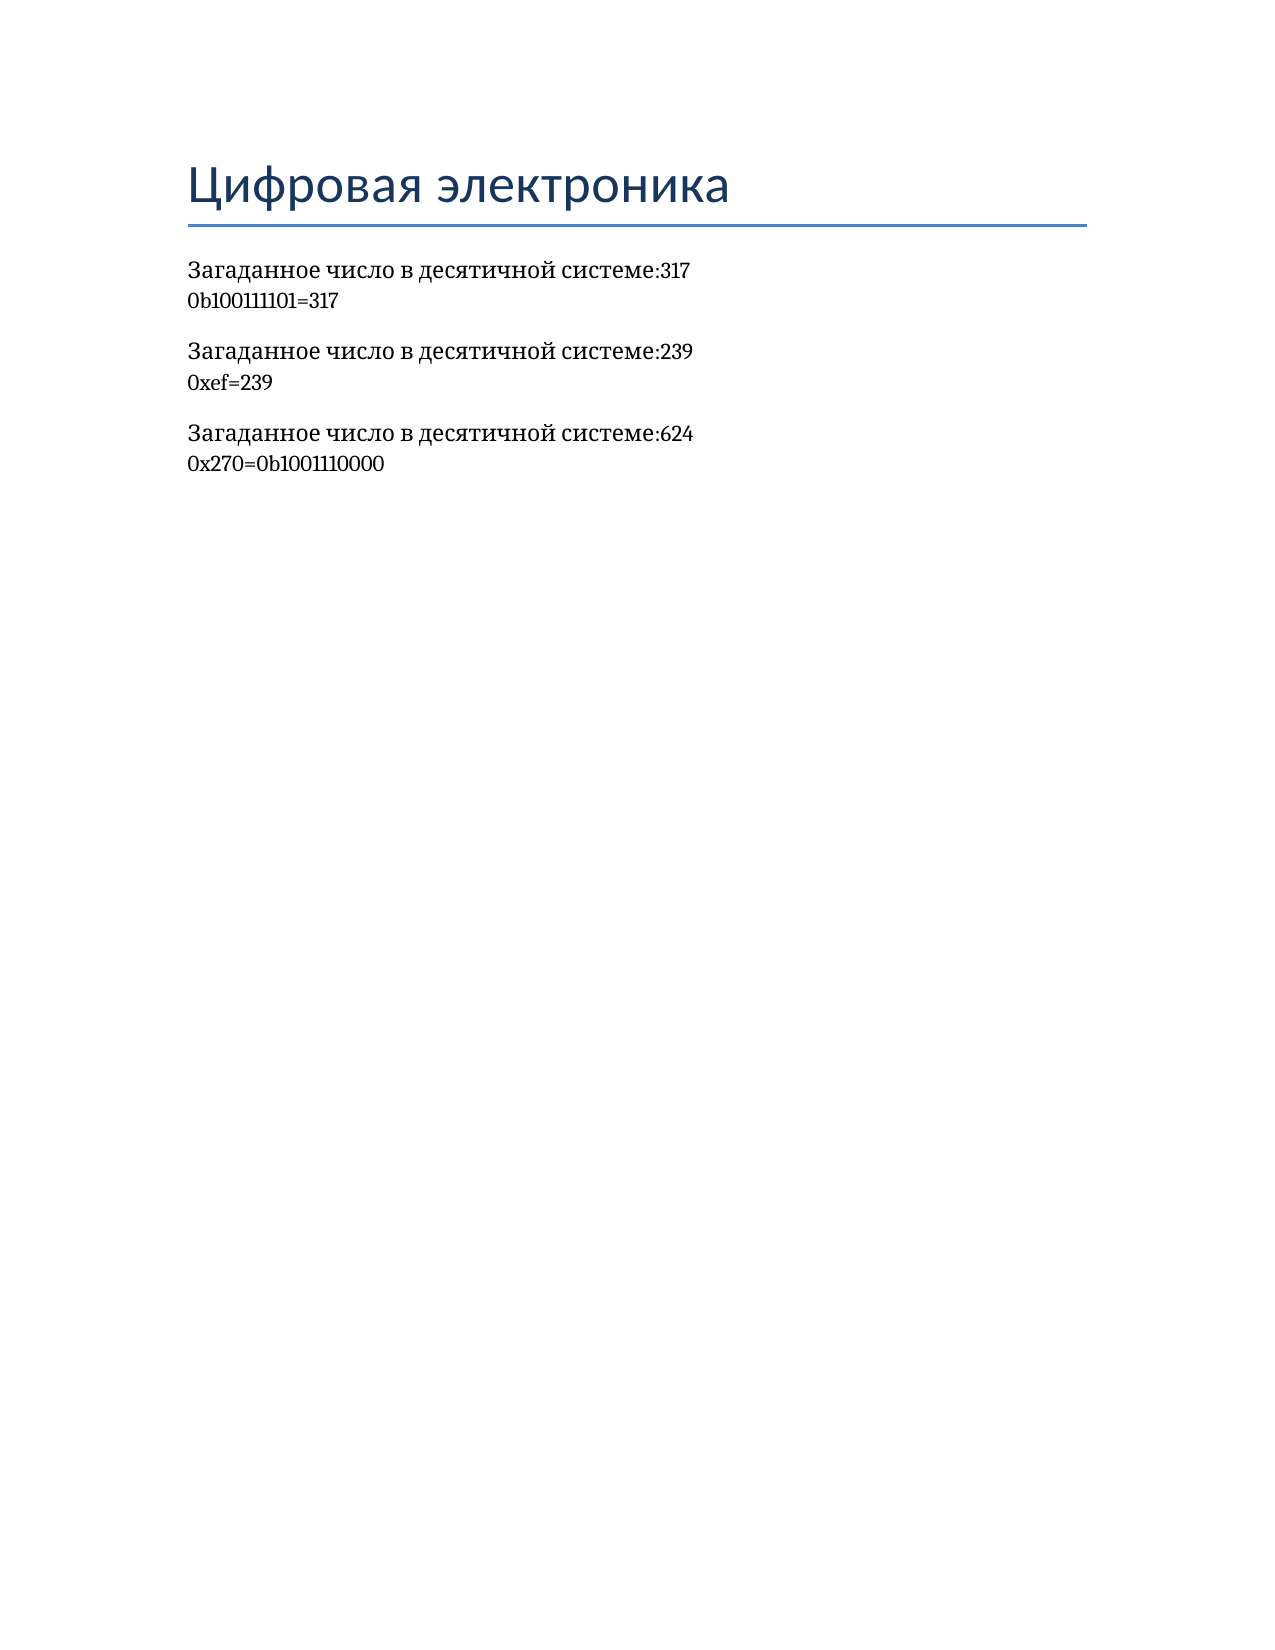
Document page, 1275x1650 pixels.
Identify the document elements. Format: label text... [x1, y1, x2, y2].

text Загаданное число в десятичной системе:317 0b100111101=317 [187, 258, 1087, 314]
text Загаданное число в десятичной системе:239 0xef=239 [187, 339, 1087, 396]
title Цифровая электроника [187, 150, 1087, 227]
text Загаданное число в десятичной системе:624 0x270=0b1001110000 [187, 420, 1087, 477]
